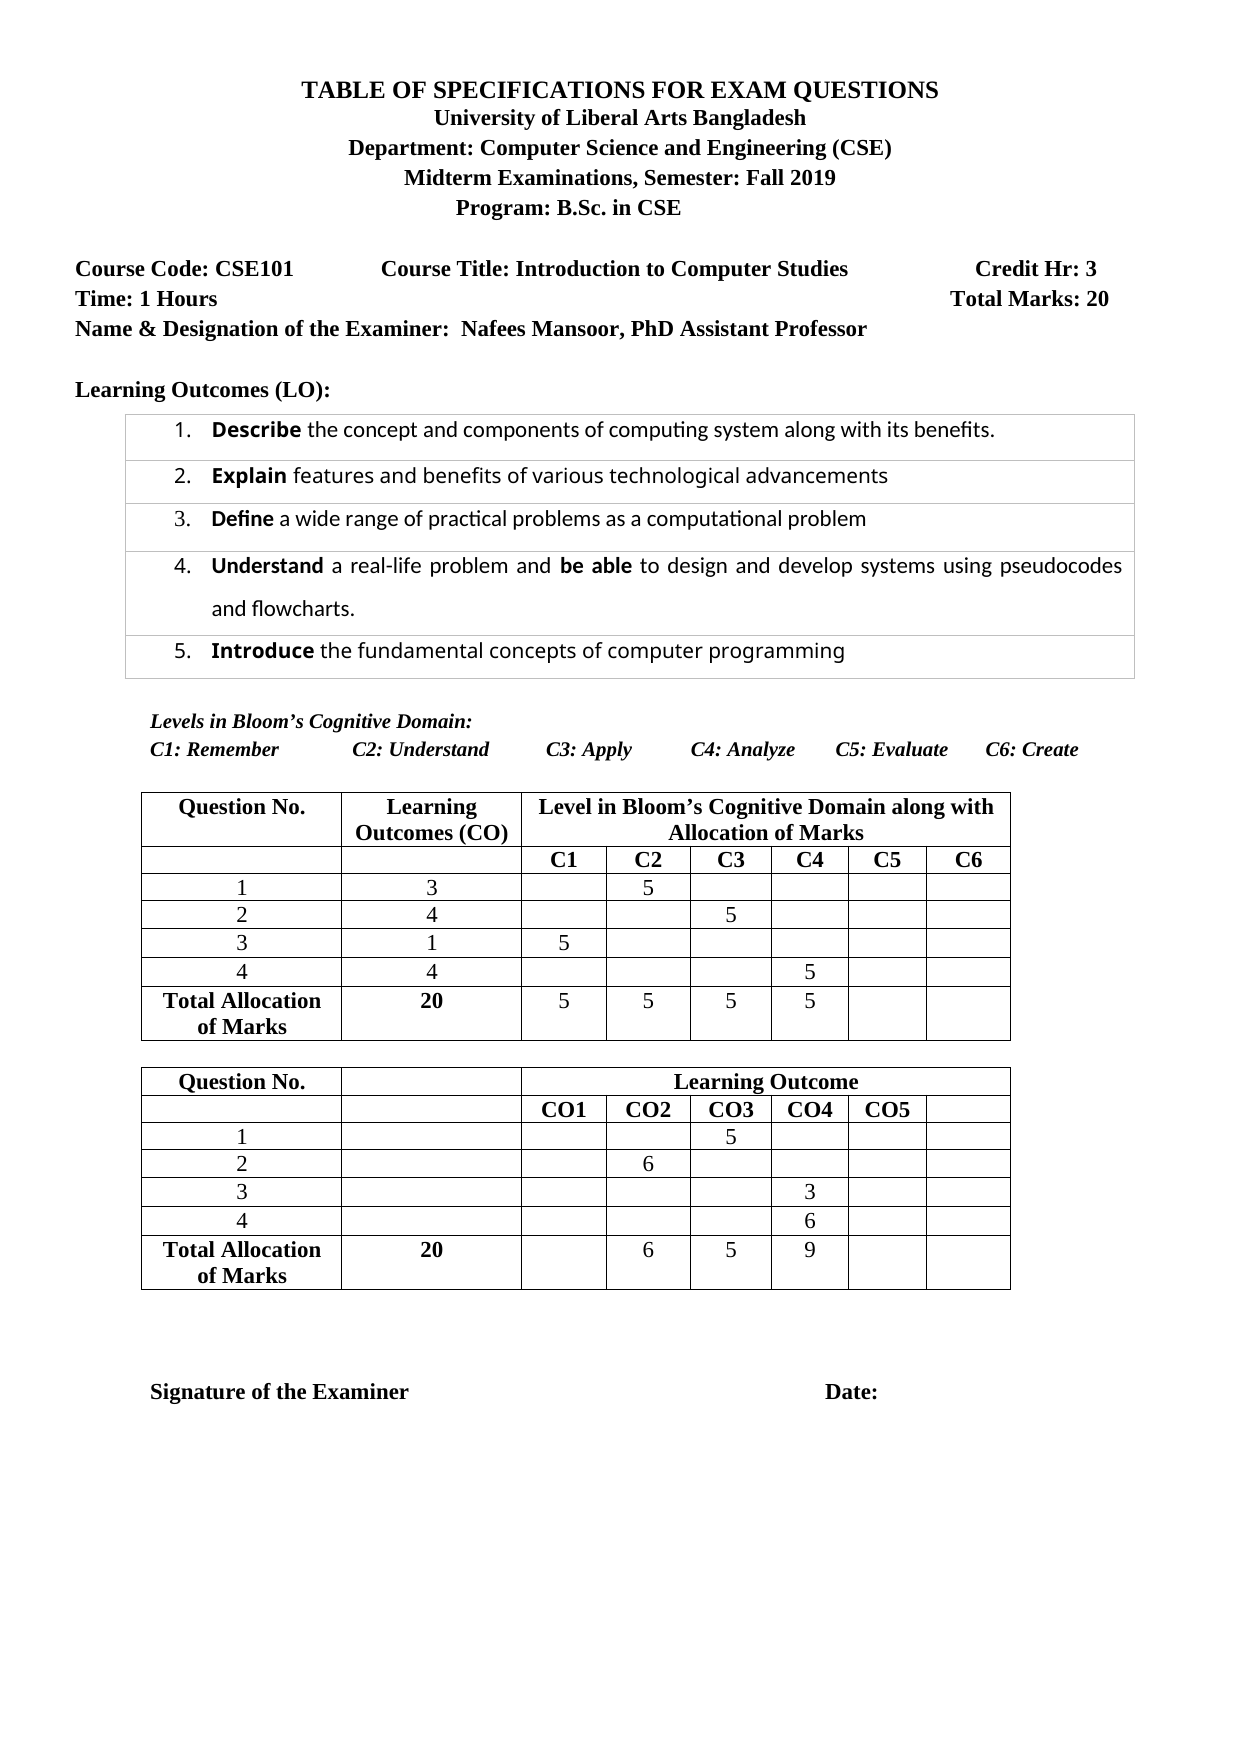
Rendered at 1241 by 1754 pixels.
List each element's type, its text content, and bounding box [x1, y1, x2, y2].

table_cell 6 [772, 1207, 848, 1235]
table_cell [607, 1178, 690, 1206]
table_cell [927, 1123, 1010, 1149]
table_cell [342, 1207, 521, 1235]
table_cell [691, 1150, 771, 1177]
table_cell [522, 1207, 606, 1235]
text Levels in Bloom’s Cognitive Domain: [75, 709, 1165, 733]
table_cell 3 [772, 1178, 848, 1206]
table_cell Question No. [142, 1068, 341, 1094]
table_cell [927, 958, 1010, 986]
table_cell 5 [772, 958, 848, 986]
table_cell [142, 1096, 341, 1122]
table_cell 20 [342, 987, 521, 1040]
table_cell 5 [691, 1123, 771, 1149]
table_cell Define a wide range of practical problems as a computational problem [126, 504, 1134, 551]
table_cell [849, 874, 926, 900]
table_cell [927, 1236, 1010, 1289]
text Midterm Examinations, Semester: Fall 2019 [75, 164, 1165, 191]
text C1: Remember C2: Understand C3: Apply C4: Analyze C5: Evaluate C6: Create [75, 737, 1165, 761]
table_cell [522, 1236, 606, 1289]
table_cell [522, 1041, 606, 1067]
table_header Learning Outcomes (CO) [342, 793, 521, 846]
table_header Question No. [142, 793, 341, 846]
table_cell Total Allocation of Marks [142, 1236, 341, 1289]
table_cell [607, 1123, 690, 1149]
text Signature of the Examiner Date: [75, 1378, 1165, 1404]
table_cell [926, 1041, 1011, 1067]
table_cell 6 [607, 1236, 690, 1289]
table_cell [927, 929, 1010, 957]
table_cell [690, 1041, 771, 1067]
table_cell 5 [691, 1236, 771, 1289]
table_cell C4 [772, 847, 848, 873]
table_cell [772, 1123, 848, 1149]
table_cell [771, 1041, 848, 1067]
table_cell [927, 1207, 1010, 1235]
text Name & Designation of the Examiner: Nafees Mansoor, PhD Assistant Professor [75, 315, 1165, 342]
table_cell [342, 1123, 521, 1149]
table_cell 3 [142, 1178, 341, 1206]
table_cell [607, 901, 690, 928]
table_cell Total Allocation of Marks [142, 987, 341, 1040]
table_cell [927, 987, 1010, 1040]
table_cell 5 [522, 987, 606, 1040]
table_cell CO3 [691, 1096, 771, 1122]
table_cell [772, 901, 848, 928]
table_cell 2 [142, 1150, 341, 1177]
table_cell [606, 1041, 690, 1067]
table_cell 4 [142, 958, 341, 986]
table_cell 3 [142, 929, 341, 957]
table_cell 5 [607, 874, 690, 900]
table_cell [927, 1178, 1010, 1206]
table_cell [848, 1041, 926, 1067]
table_cell 2 [142, 901, 341, 928]
table_cell [849, 1236, 926, 1289]
table_cell C6 [927, 847, 1010, 873]
table_cell [849, 901, 926, 928]
table_cell 4 [342, 958, 521, 986]
table_header Describe the concept and components of computing system along with its benefits. [126, 415, 1134, 460]
table_cell 1 [342, 929, 521, 957]
table_cell 6 [607, 1150, 690, 1177]
table_cell [849, 987, 926, 1040]
table_cell 4 [342, 901, 521, 928]
table_cell [607, 929, 690, 957]
table_cell [342, 1150, 521, 1177]
table_cell 1 [142, 1123, 341, 1149]
table_cell CO1 [522, 1096, 606, 1122]
table_cell 4 [142, 1207, 341, 1235]
table_cell [849, 1150, 926, 1177]
table_cell [772, 874, 848, 900]
table_cell [342, 1096, 521, 1122]
table_cell C5 [849, 847, 926, 873]
table_cell [927, 1150, 1010, 1177]
table_cell [772, 1150, 848, 1177]
table_cell [522, 1150, 606, 1177]
table_cell 5 [691, 987, 771, 1040]
table_cell 20 [342, 1236, 521, 1289]
table_cell [522, 958, 606, 986]
table_cell [849, 929, 926, 957]
text TABLE OF SPECIFICATIONS FOR EXAM QUESTIONS [75, 75, 1165, 104]
text Course Code: CSE101 Course Title: Introduction to Computer Studies Credit Hr: 3 [75, 255, 1165, 281]
text Program: B.Sc. in CSE [450, 194, 1165, 221]
table_cell [849, 1207, 926, 1235]
text Time: 1 Hours Total Marks: 20 [75, 285, 1165, 311]
table_header Level in Bloom’s Cognitive Domain along with Allocation of Marks [522, 793, 1010, 846]
table_cell CO5 [849, 1096, 926, 1122]
text Learning Outcomes (LO): [75, 376, 1165, 402]
table_cell [342, 1068, 521, 1094]
table_cell Introduce the fundamental concepts of computer programming [126, 636, 1134, 678]
table_cell [849, 958, 926, 986]
table_cell Explain features and benefits of various technological advancements [126, 461, 1134, 503]
table_cell Understand a real-life problem and be able to design and develop systems using pseudocodes and flowcharts. [126, 552, 1134, 635]
table_cell [772, 929, 848, 957]
table_cell C1 [522, 847, 606, 873]
table_cell [927, 901, 1010, 928]
table_cell CO4 [772, 1096, 848, 1122]
table_cell 5 [691, 901, 771, 928]
table_cell 9 [772, 1236, 848, 1289]
table_cell 5 [607, 987, 690, 1040]
table_cell [691, 1207, 771, 1235]
text University of Liberal Arts Bangladesh [75, 104, 1165, 130]
table_cell C2 [607, 847, 690, 873]
table_cell 1 [142, 874, 341, 900]
table_cell 3 [342, 874, 521, 900]
table_cell [522, 901, 606, 928]
table_cell [342, 847, 521, 873]
table_cell [849, 1178, 926, 1206]
table_cell [691, 958, 771, 986]
table_cell [691, 929, 771, 957]
table_cell [607, 958, 690, 986]
table_cell [927, 1096, 1010, 1122]
table_cell CO2 [607, 1096, 690, 1122]
table_cell [142, 847, 341, 873]
table_cell C3 [691, 847, 771, 873]
table_cell [342, 1178, 521, 1206]
table_cell 5 [522, 929, 606, 957]
table_cell [849, 1123, 926, 1149]
text Department: Computer Science and Engineering (CSE) [75, 134, 1165, 160]
table_cell [607, 1207, 690, 1235]
table_cell [927, 874, 1010, 900]
table_cell [691, 1178, 771, 1206]
table_cell [691, 874, 771, 900]
table_cell [342, 1041, 522, 1067]
table_cell [522, 1178, 606, 1206]
table_cell [142, 1041, 342, 1067]
table_cell [522, 874, 606, 900]
table_cell [522, 1123, 606, 1149]
table_cell Learning Outcome [522, 1068, 1010, 1094]
table_cell 5 [772, 987, 848, 1040]
